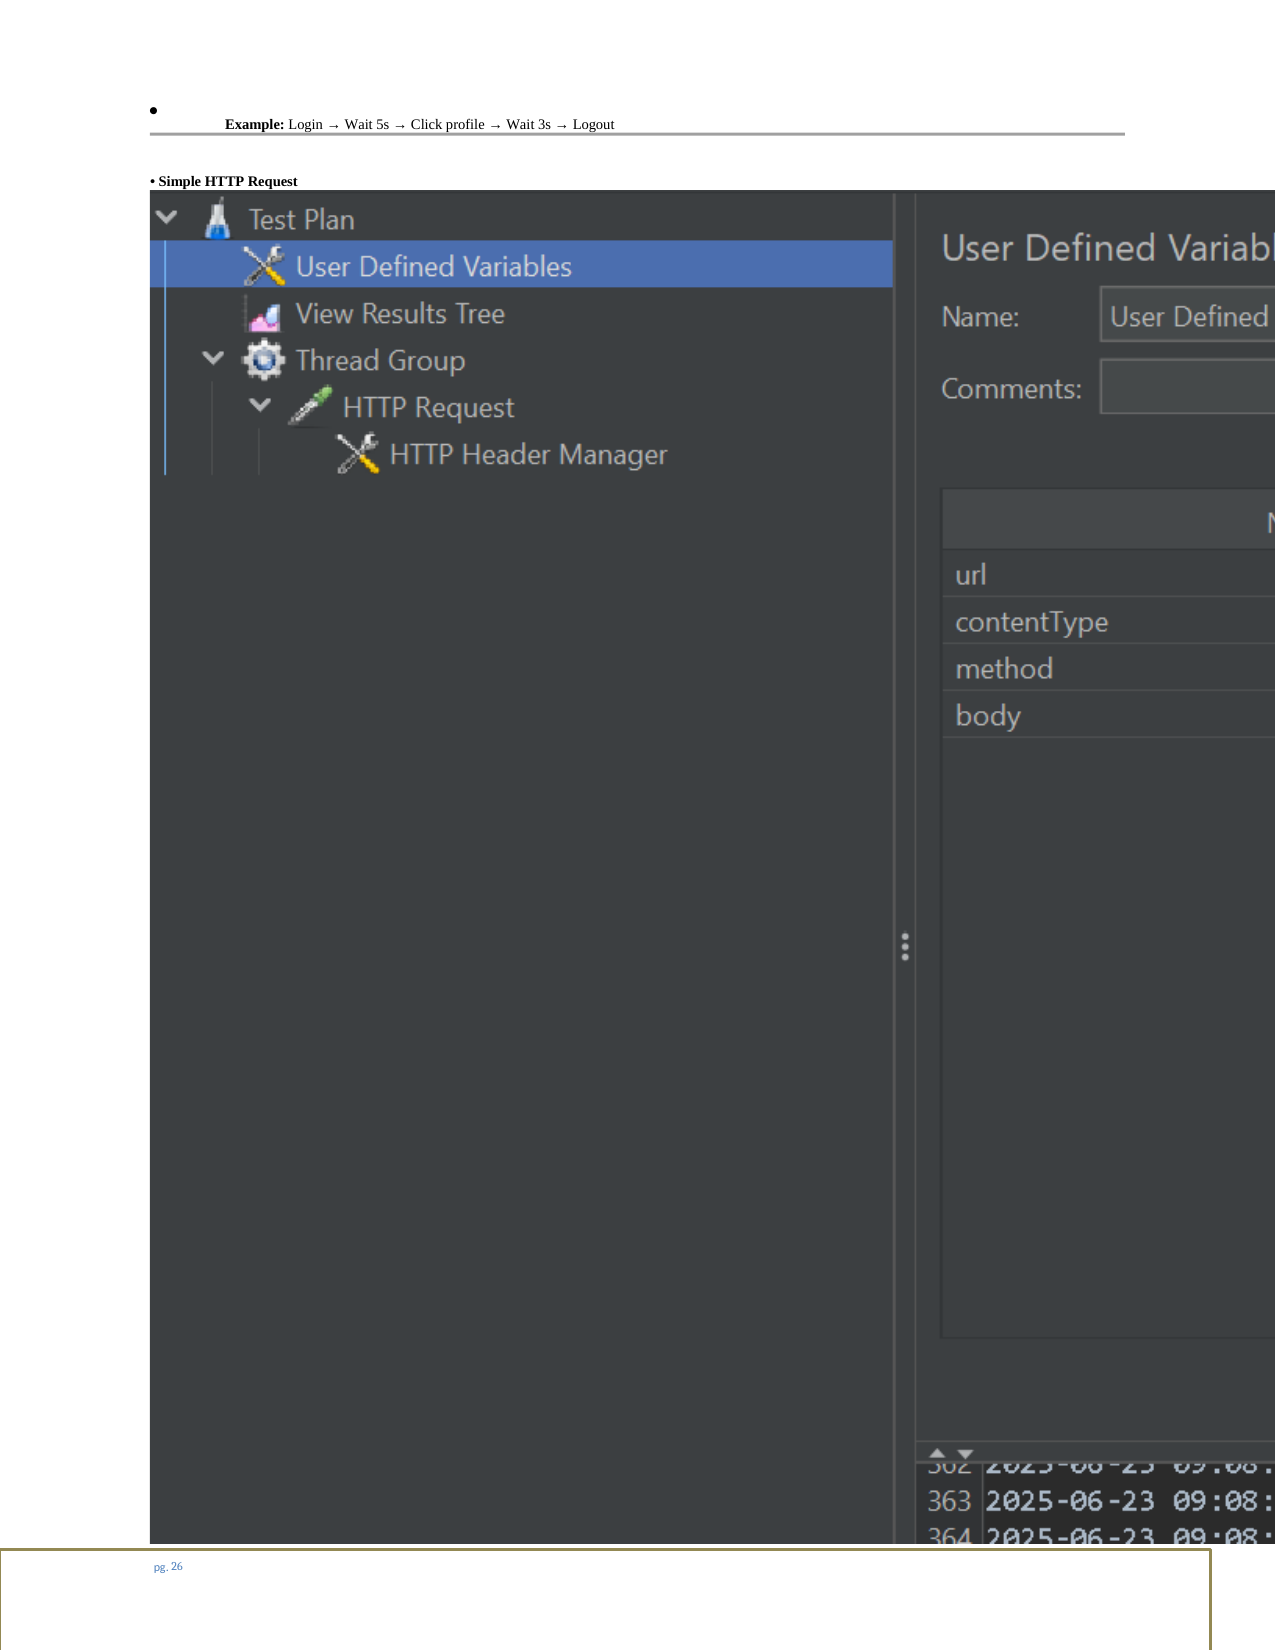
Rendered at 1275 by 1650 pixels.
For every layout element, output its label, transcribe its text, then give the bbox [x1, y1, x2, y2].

list Example: Login → Wait 5s → Click profile → Wait 3s → Logout [150, 104, 1125, 132]
picture [149, 190, 1275, 1544]
text • Simple HTTP Request [150, 161, 1125, 190]
